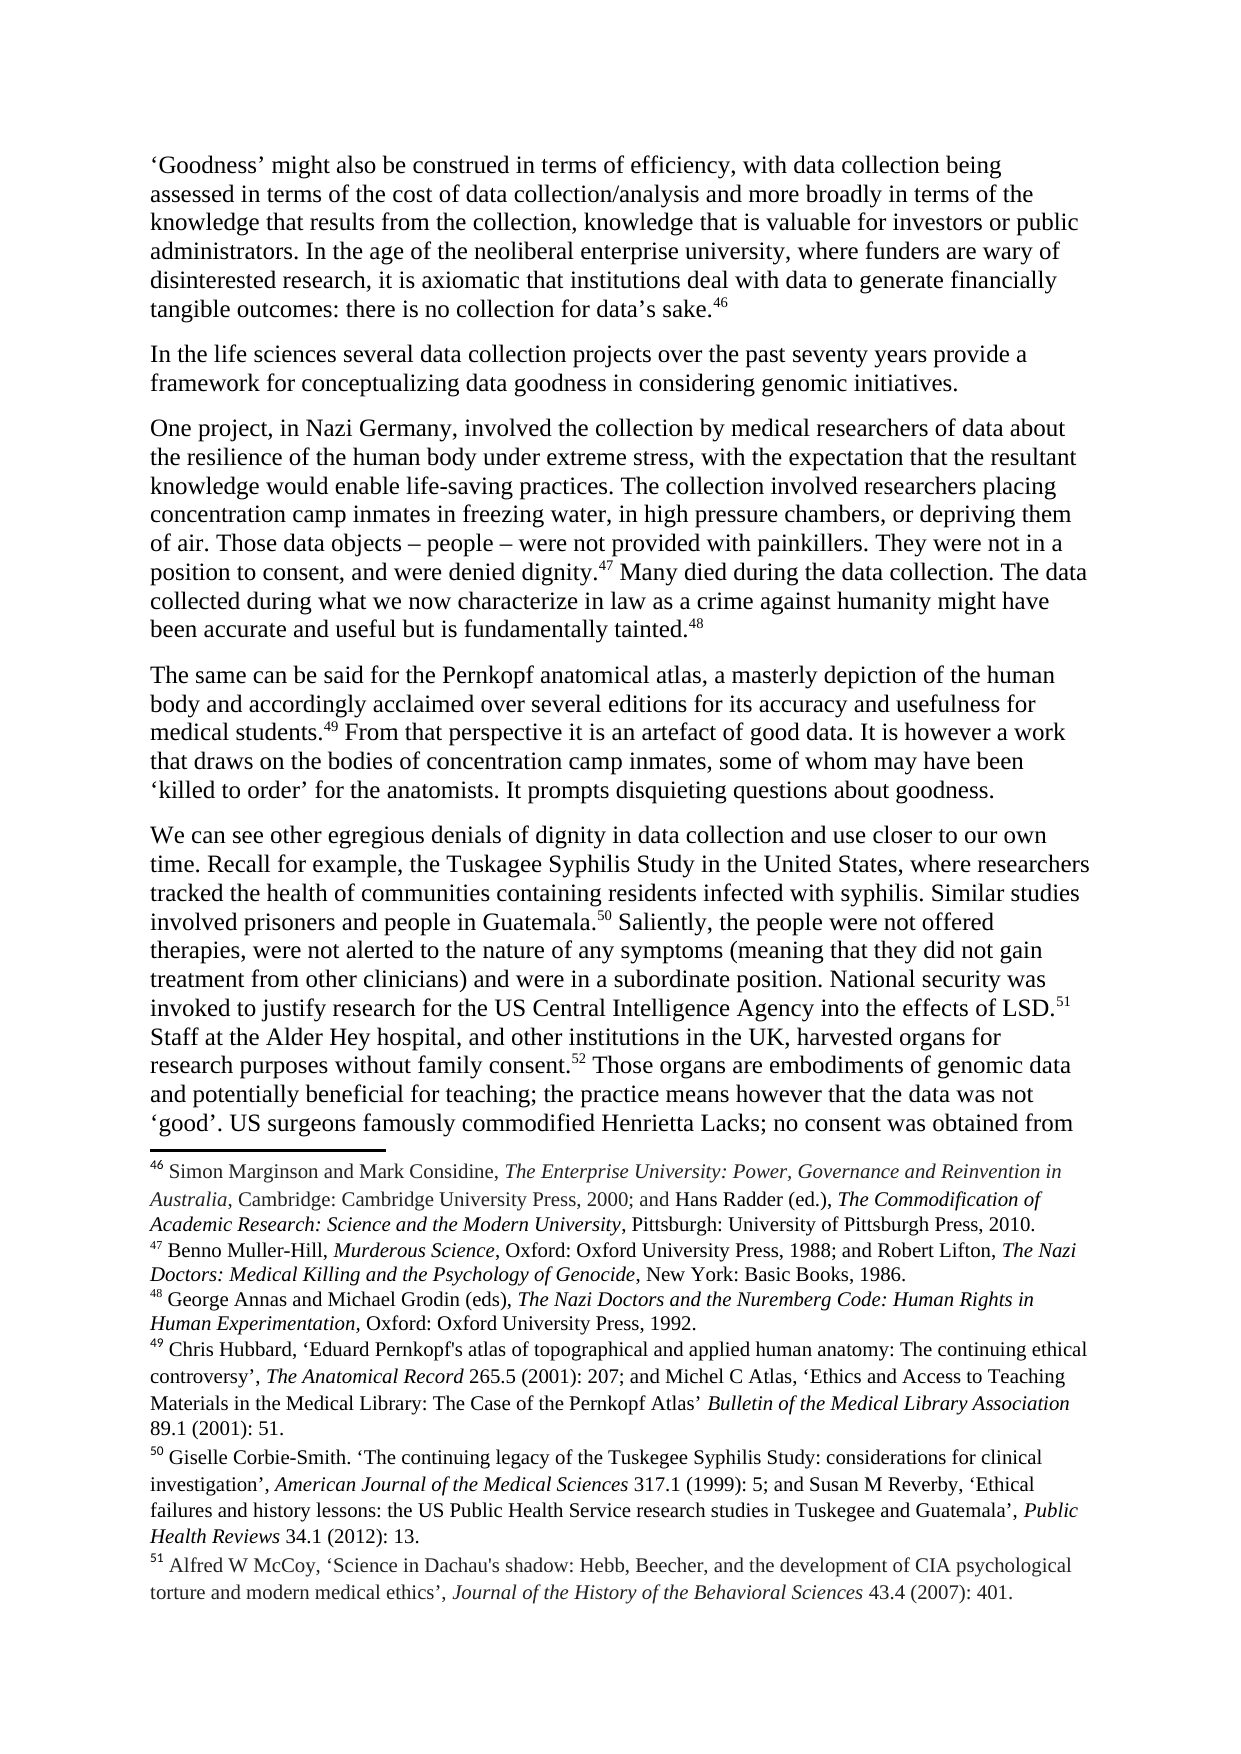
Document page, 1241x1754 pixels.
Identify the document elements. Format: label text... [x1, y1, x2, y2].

text The same can be said for the Pernkopf anatomical atlas, a masterly depiction of the human body and accordingly acclaimed over several editions for its accuracy and usefulness for medical students. From that perspective it is an artefact of good data. It is however a work that draws on the bodies of concentration camp inmates, some of whom may have been ‘killed to order’ for the anatomists. It prompts disquieting questions about goodness. [150, 660, 1090, 804]
text ‘Goodness’ might also be construed in terms of efficiency, with data collection being assessed in terms of the cost of data collection/analysis and more broadly in terms of the knowledge that results from the collection, knowledge that is valuable for investors or public administrators. In the age of the neoliberal enterprise university, where funders are wary of disinterested research, it is axiomatic that institutions deal with data to generate financially tangible outcomes: there is no collection for data’s sake. [150, 150, 1090, 322]
text We can see other egregious denials of dignity in data collection and use closer to our own time. Recall for example, the Tuskagee Syphilis Study in the United States, where researchers tracked the health of communities containing residents infected with syphilis. Similar studies involved prisoners and people in Guatemala. Saliently, the people were not offered therapies, were not alerted to the nature of any symptoms (meaning that they did not gain treatment from other clinicians) and were in a subordinate position. National security was invoked to justify research for the US Central Intelligence Agency into the effects of LSD. Staff at the Alder Hey hospital, and other institutions in the UK, harvested organs for research purposes without family consent. Those organs are embodiments of genomic data and potentially beneficial for teaching; the practice means however that the data was not ‘good’. US surgeons famously commodified Henrietta Lacks; no consent was obtained from Ms Lacks or her family for culturing and marketing of a cell line cultured from her cancer biopsy (now used in laboratories across the globe), there was no acknowledgement and no compensation was provided for appropriation of her genetic material. [150, 820, 1090, 1137]
text One project, in Nazi Germany, involved the collection by medical researchers of data about the resilience of the human body under extreme stress, with the expectation that the resultant knowledge would enable life-saving practices. The collection involved researchers placing concentration camp inmates in freezing water, in high pressure chambers, or depriving them of air. Those data objects – people – were not provided with painkillers. They were not in a position to consent, and were denied dignity. Many died during the data collection. The data collected during what we now characterize in law as a crime against humanity might have been accurate and useful but is fundamentally tainted. [150, 413, 1090, 643]
text In the life sciences several data collection projects over the past seventy years provide a framework for conceptualizing data goodness in considering genomic initiatives. [150, 339, 1090, 397]
